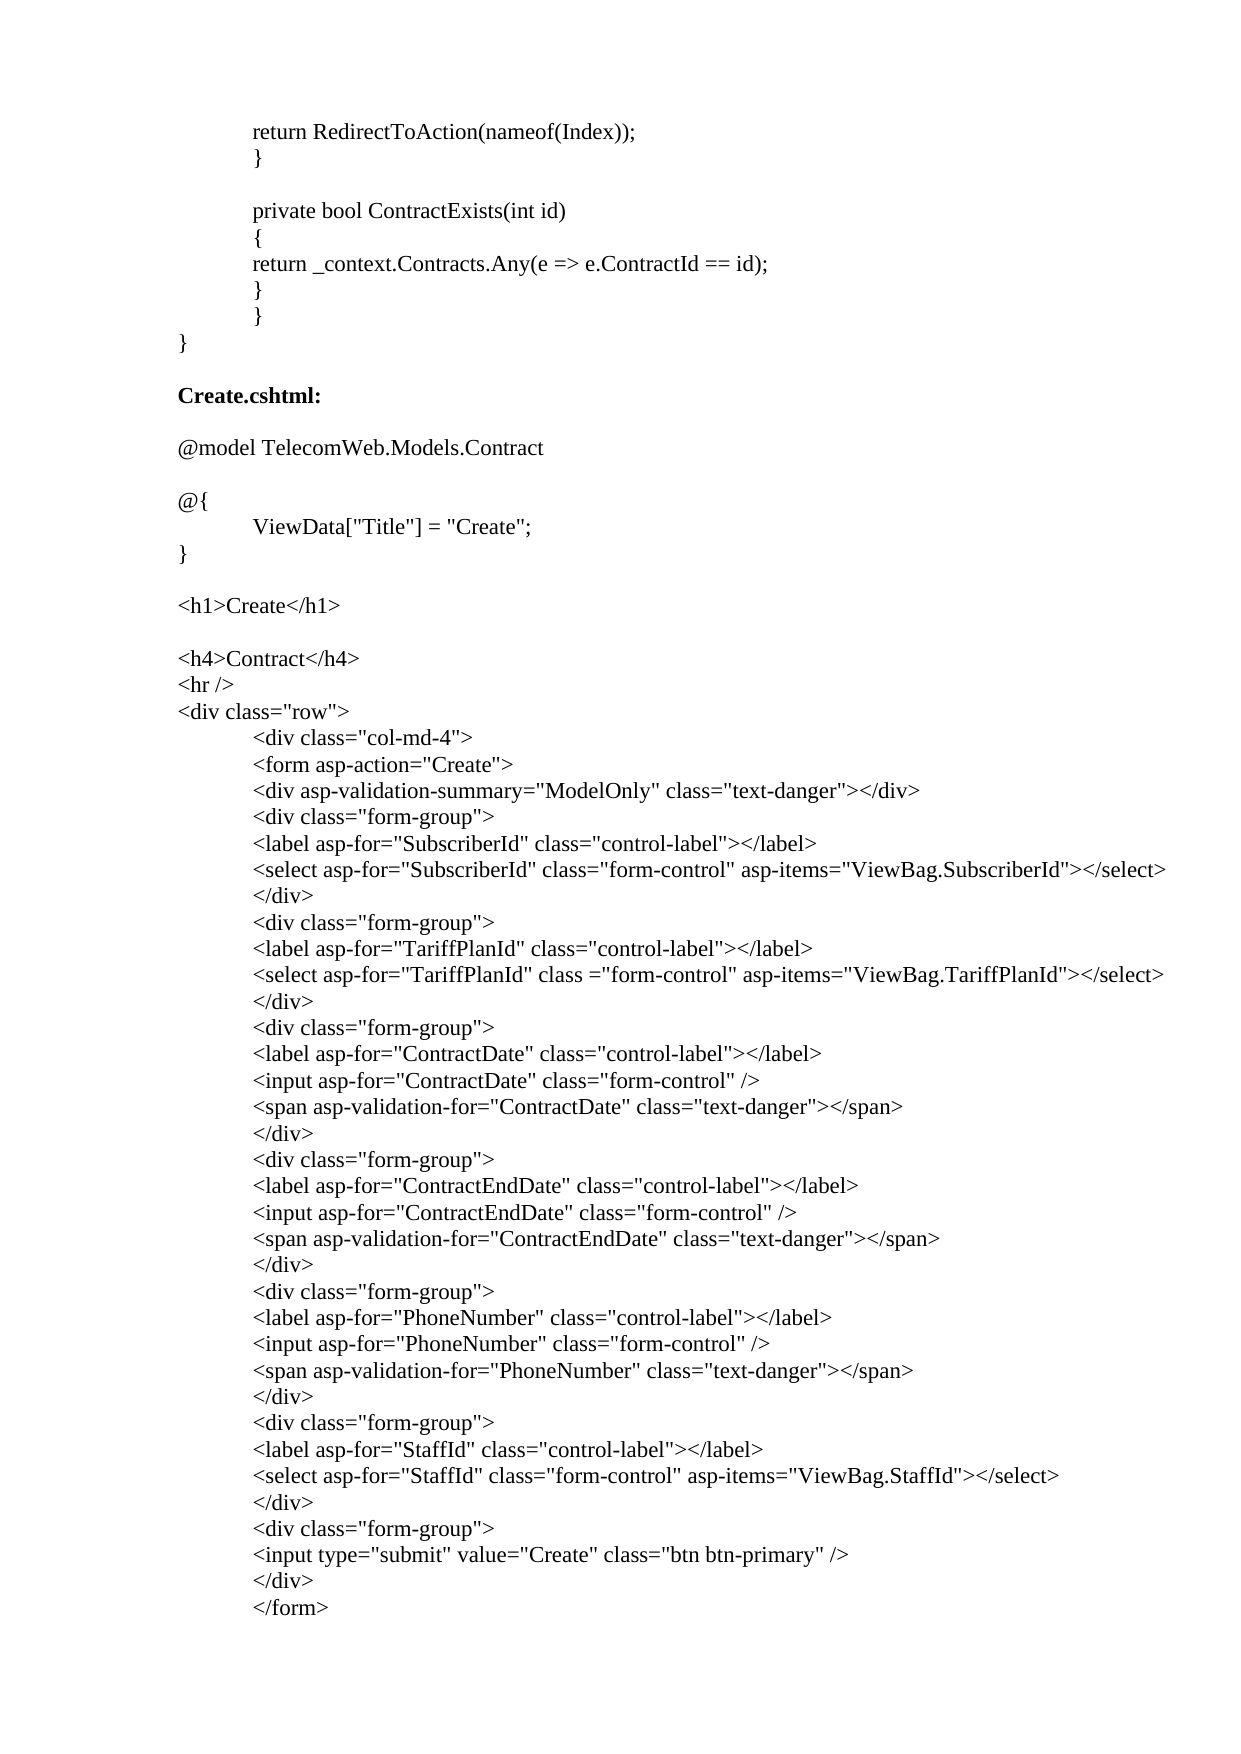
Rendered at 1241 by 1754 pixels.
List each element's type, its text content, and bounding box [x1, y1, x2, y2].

text <div class="form-group"> [177, 1278, 1181, 1304]
text <select asp-for="StaffId" class="form-control" asp-items="ViewBag.StaffId"></select> [177, 1462, 1181, 1488]
text return _context.Contracts.Any(e => e.ContractId == id); [177, 250, 1181, 276]
text { [177, 223, 1181, 250]
text </div> [177, 1568, 1181, 1594]
text <div class="row"> [177, 698, 1181, 724]
text <h4>Contract</h4> [177, 645, 1181, 672]
text <label asp-for="SubscriberId" class="control-label"></label> [177, 830, 1181, 856]
text </div> [177, 1383, 1181, 1409]
text <input type="submit" value="Create" class="btn btn-primary" /> [177, 1541, 1181, 1568]
text <label asp-for="ContractEndDate" class="control-label"></label> [177, 1172, 1181, 1199]
text <input asp-for="ContractDate" class="form-control" /> [177, 1067, 1181, 1093]
text return RedirectToAction(nameof(Index)); [177, 118, 1181, 144]
text } [177, 303, 1181, 329]
text <form asp-action="Create"> [177, 751, 1181, 777]
text </div> [177, 1119, 1181, 1146]
text </form> [177, 1594, 1181, 1620]
text </div> [177, 1488, 1181, 1515]
text </div> [177, 1251, 1181, 1278]
text private bool ContractExists(int id) [177, 197, 1181, 223]
text @model TelecomWeb.Models.Contract [177, 434, 1181, 461]
text } [177, 276, 1181, 303]
text <div class="col-md-4"> [177, 724, 1181, 751]
text <span asp-validation-for="ContractDate" class="text-danger"></span> [177, 1093, 1181, 1119]
text <div class="form-group"> [177, 1146, 1181, 1172]
text ViewData["Title"] = "Create"; [177, 513, 1181, 540]
text <input asp-for="ContractEndDate" class="form-control" /> [177, 1199, 1181, 1225]
text <input asp-for="PhoneNumber" class="form-control" /> [177, 1330, 1181, 1357]
text <div class="form-group"> [177, 1515, 1181, 1541]
text </div> [177, 882, 1181, 909]
text <label asp-for="ContractDate" class="control-label"></label> [177, 1041, 1181, 1067]
text <label asp-for="TariffPlanId" class="control-label"></label> [177, 935, 1181, 961]
text <select asp-for="TariffPlanId" class ="form-control" asp-items="ViewBag.TariffPlanId"></select> [177, 961, 1181, 988]
text <div class="form-group"> [177, 1409, 1181, 1436]
text <div class="form-group"> [177, 803, 1181, 830]
text <div class="form-group"> [177, 1014, 1181, 1041]
text </div> [177, 988, 1181, 1014]
text <div asp-validation-summary="ModelOnly" class="text-danger"></div> [177, 777, 1181, 803]
text } [177, 329, 1181, 355]
text <label asp-for="PhoneNumber" class="control-label"></label> [177, 1304, 1181, 1330]
text } [177, 540, 1181, 566]
text <span asp-validation-for="PhoneNumber" class="text-danger"></span> [177, 1357, 1181, 1383]
text @{ [177, 487, 1181, 513]
text } [177, 144, 1181, 171]
text <span asp-validation-for="ContractEndDate" class="text-danger"></span> [177, 1225, 1181, 1251]
text <select asp-for="SubscriberId" class="form-control" asp-items="ViewBag.SubscriberId"></select> [177, 856, 1181, 882]
text <div class="form-group"> [177, 909, 1181, 935]
text <hr /> [177, 672, 1181, 698]
text <label asp-for="StaffId" class="control-label"></label> [177, 1436, 1181, 1462]
text Create.cshtml: [177, 382, 1181, 408]
text <h1>Create</h1> [177, 592, 1181, 619]
